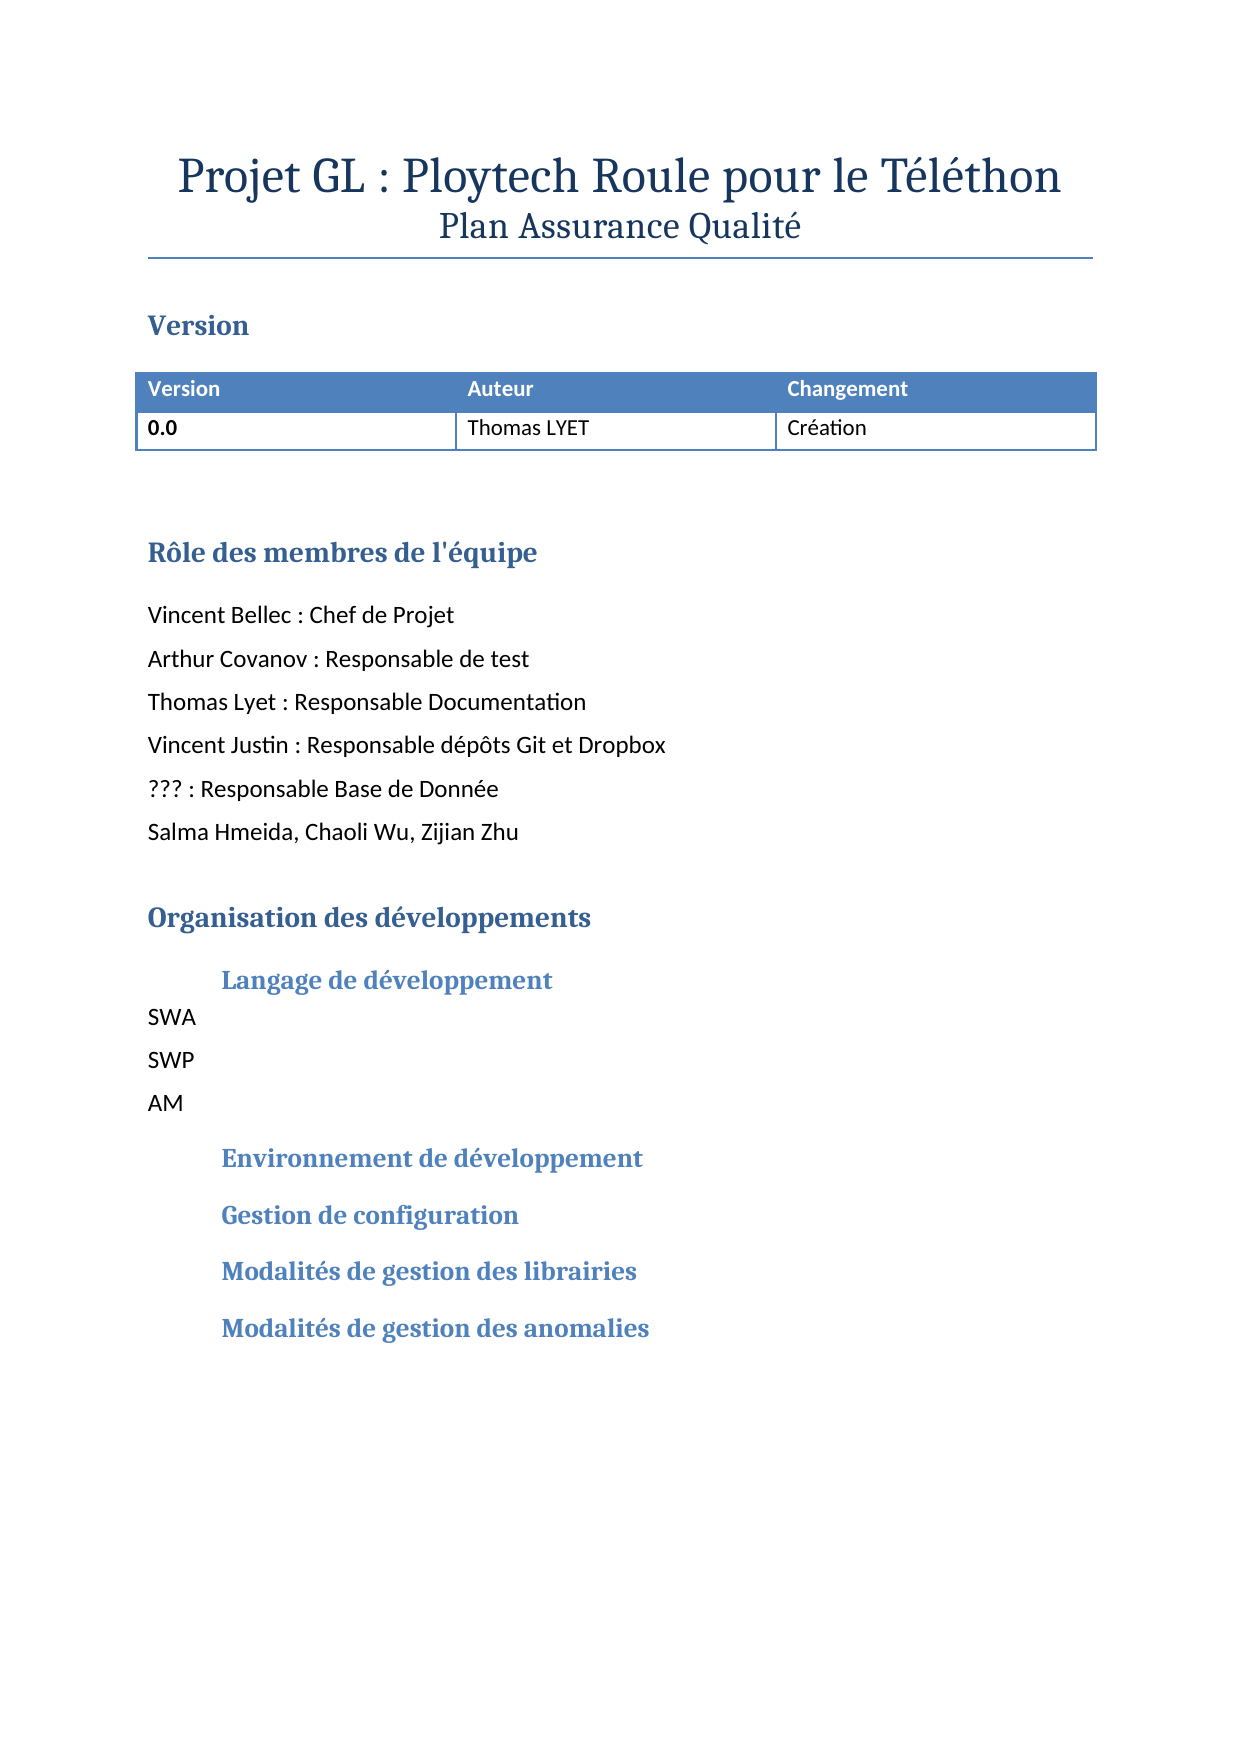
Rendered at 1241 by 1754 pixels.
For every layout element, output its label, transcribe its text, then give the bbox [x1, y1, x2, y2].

subtitle Version [148, 309, 1093, 342]
text SWP [148, 1044, 1093, 1074]
text Arthur Covanov : Responsable de test [148, 643, 1093, 673]
subtitle Rôle des membres de l'équipe [148, 536, 1093, 570]
table_header Version [138, 374, 456, 411]
text AM [148, 1087, 1093, 1118]
title Plan Assurance Qualité [148, 205, 1093, 257]
table_cell Création [777, 413, 1095, 449]
text ??? : Responsable Base de Donnée [148, 773, 1093, 803]
table_cell 0.0 [138, 413, 455, 449]
title Projet GL : Ploytech Roule pour le Téléthon [148, 148, 1093, 205]
subtitle Modalités de gestion des anomalies [221, 1313, 1093, 1344]
text Thomas Lyet : Responsable Documentation [148, 686, 1093, 717]
subtitle Gestion de configuration [221, 1200, 1093, 1231]
text Vincent Justin : Responsable dépôts Git et Dropbox [148, 730, 1093, 760]
subtitle Organisation des développements [148, 901, 1093, 935]
table_cell Thomas LYET [457, 413, 775, 449]
text SWA [148, 1001, 1093, 1031]
table_header Changement [776, 374, 1095, 411]
text Salma Hmeida, Chaoli Wu, Zijian Zhu [148, 816, 1093, 847]
subtitle Langage de développement [221, 965, 1093, 996]
subtitle Modalités de gestion des librairies [221, 1256, 1093, 1287]
table_header Auteur [456, 374, 776, 411]
text Vincent Bellec : Chef de Projet [148, 600, 1093, 630]
subtitle Environnement de développement [221, 1143, 1093, 1174]
